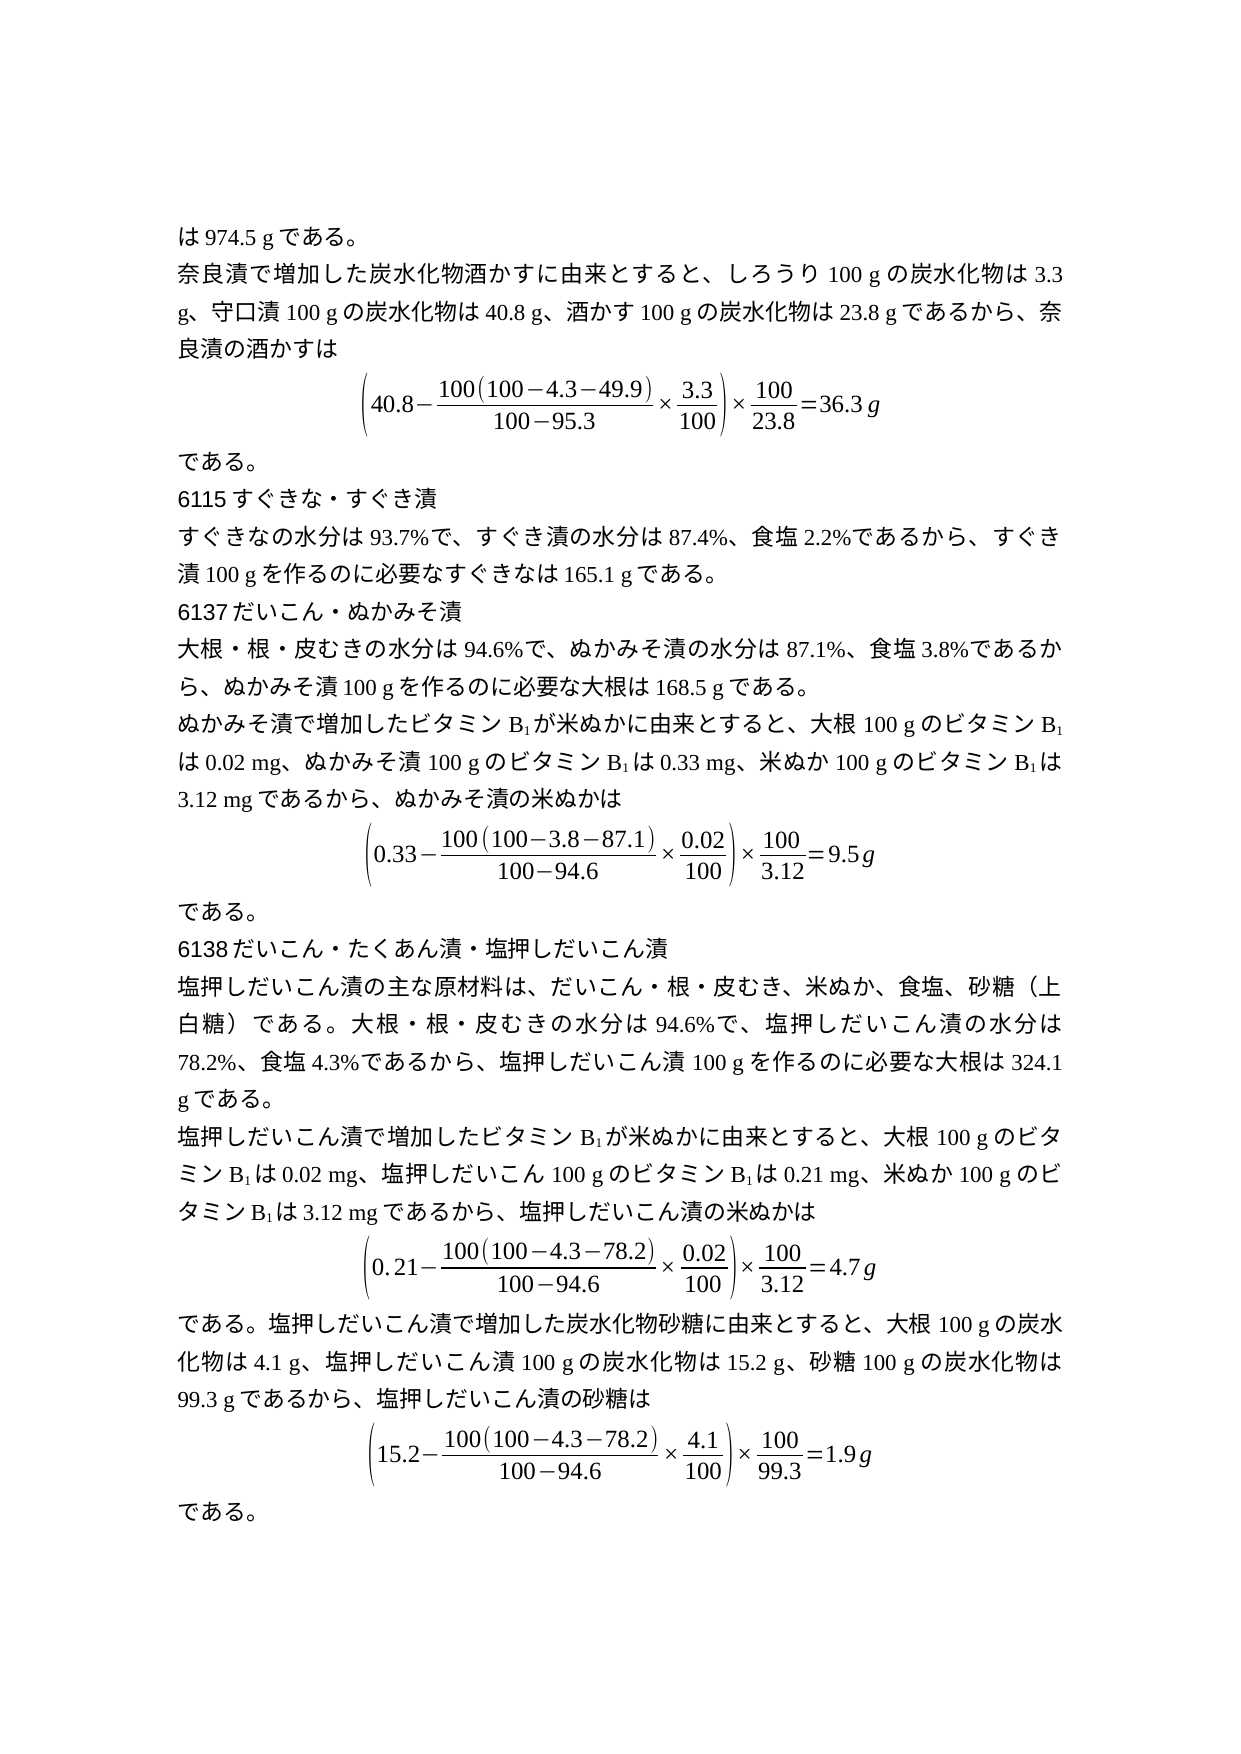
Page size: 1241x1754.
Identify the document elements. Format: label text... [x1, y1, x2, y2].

text である。 [177, 442, 1063, 479]
subtitle 6115すぐきな・すぐき漬 [177, 479, 1063, 517]
text 奈良漬で増加した炭水化物酒かすに由来とすると、しろうり100 gの炭水化物は3.3 g、守口漬100 gの炭水化物は40.8 g、酒かす100 gの炭水化物は23.8 gであるから、奈良漬の酒かすは [177, 254, 1063, 367]
text 塩押しだいこん漬の主な原材料は、だいこん・根・皮むき、米ぬか、食塩、砂糖（上白糖）である。大根・根・皮むきの水分は94.6%で、塩押しだいこん漬の水分は78.2%、食塩4.3%であるから、塩押しだいこん漬100 gを作るのに必要な大根は324.1 gである。 [177, 967, 1063, 1117]
text である。塩押しだいこん漬で増加した炭水化物砂糖に由来とすると、大根100 gの炭水化物は4.1 g、塩押しだいこん漬100 gの炭水化物は15.2 g、砂糖100 gの炭水化物は99.3 gであるから、塩押しだいこん漬の砂糖は [177, 1304, 1063, 1417]
text 塩押しだいこん漬で増加したビタミンB1が米ぬかに由来とすると、大根100 gのビタミンB1は0.02 mg、塩押しだいこん100 gのビタミンB1は0.21 mg、米ぬか100 gのビタミンB1は3.12 mgであるから、塩押しだいこん漬の米ぬかは [177, 1117, 1063, 1229]
text である。 [177, 892, 1063, 929]
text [177, 217, 1063, 254]
subtitle 6137だいこん・ぬかみそ漬 [177, 592, 1063, 629]
text である。 [177, 1492, 1063, 1529]
subtitle 6138だいこん・たくあん漬・塩押しだいこん漬 [177, 929, 1063, 967]
text 大根・根・皮むきの水分は94.6%で、ぬかみそ漬の水分は87.1%、食塩3.8%であるから、ぬかみそ漬100 gを作るのに必要な大根は168.5 gである。 [177, 629, 1063, 704]
text すぐきなの水分は93.7%で、すぐき漬の水分は87.4%、食塩2.2%であるから、すぐき漬100 gを作るのに必要なすぐきなは165.1 gである。 [177, 517, 1063, 592]
text ぬかみそ漬で増加したビタミンB1が米ぬかに由来とすると、大根100 gのビタミンB1は0.02 mg、ぬかみそ漬100 gのビタミンB1は0.33 mg、米ぬか100 gのビタミンB1は3.12 mgであるから、ぬかみそ漬の米ぬかは [177, 704, 1063, 817]
